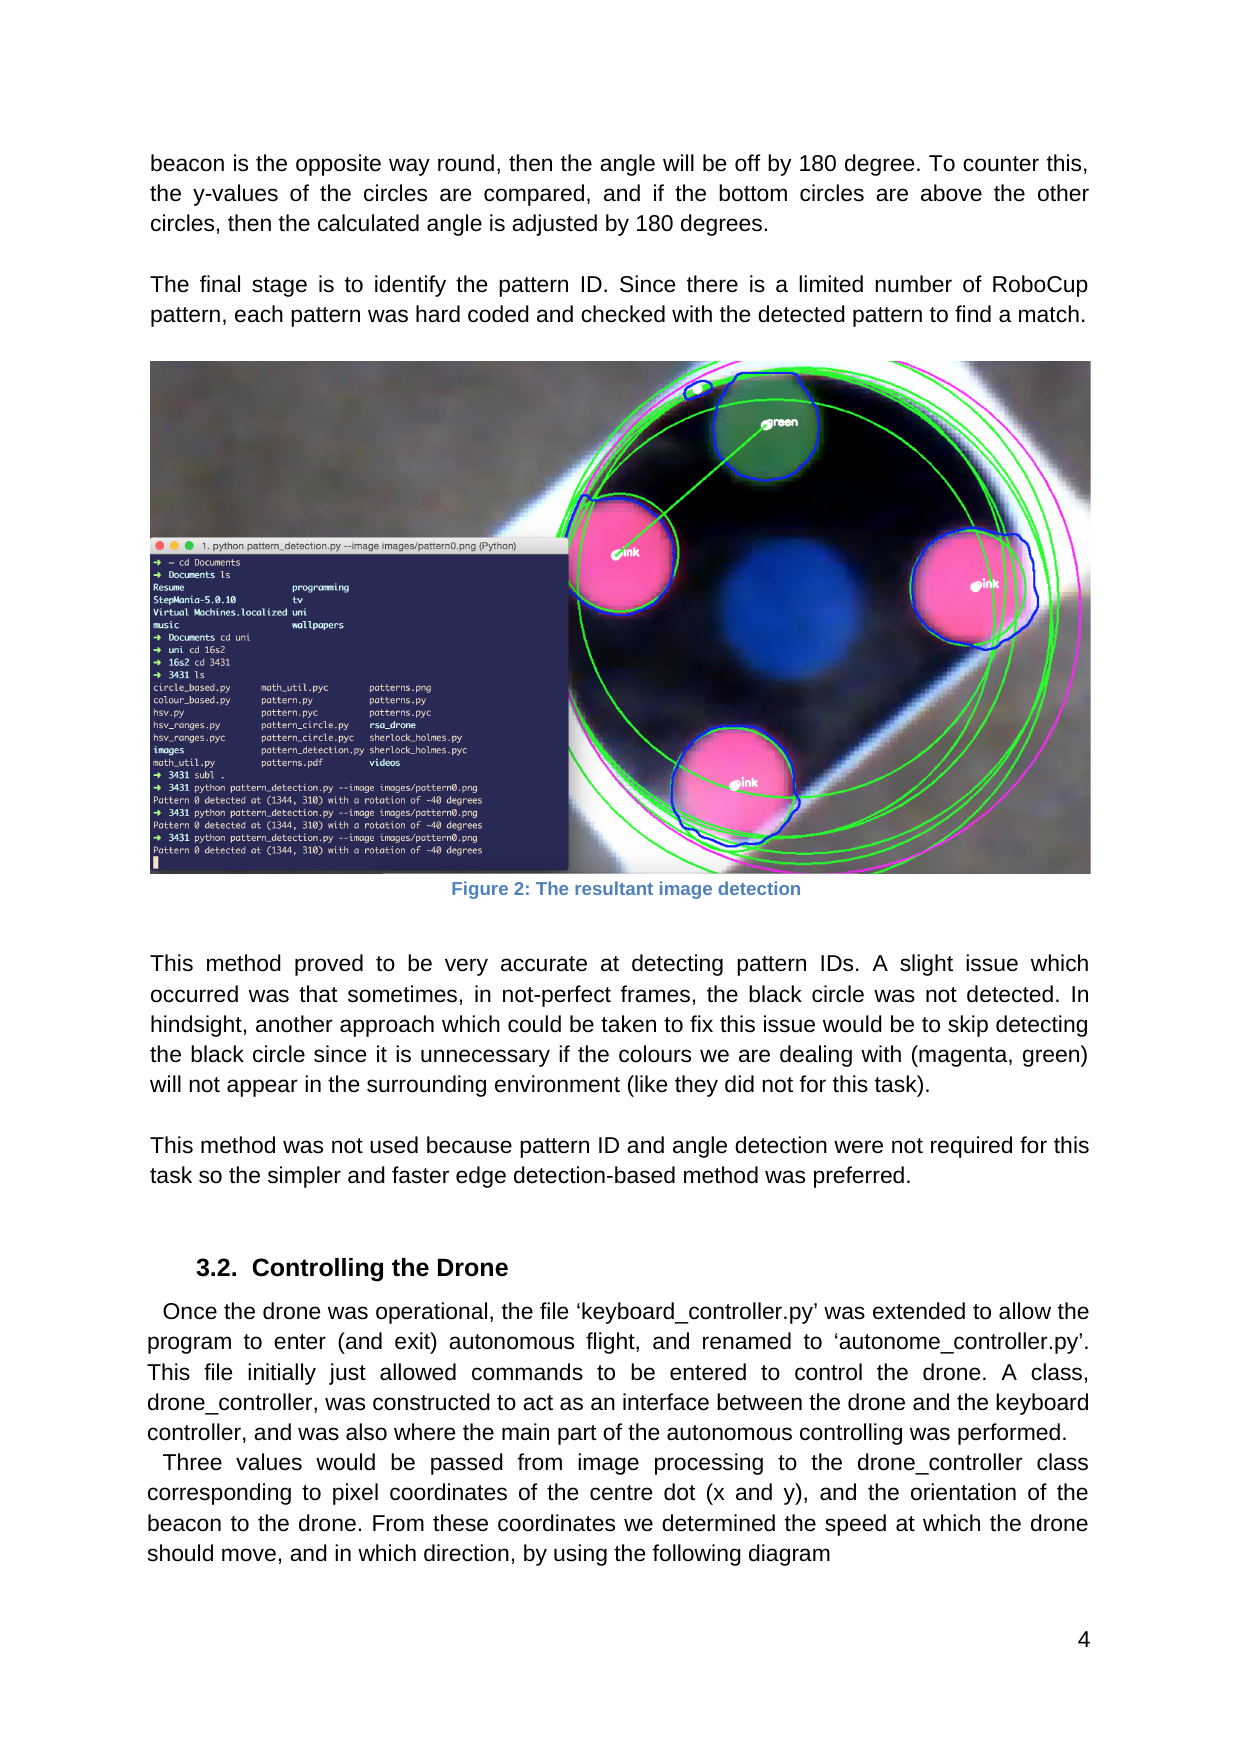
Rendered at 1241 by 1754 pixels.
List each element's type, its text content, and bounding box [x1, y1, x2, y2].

text This method was not used because pattern ID and angle detection were not required for this task so the simpler and faster edge detection-based method was preferred. [150, 1132, 1090, 1188]
text This method proved to be very accurate at detecting pattern IDs. A slight issue which occurred was that sometimes, in not-perfect frames, the black circle was not detected. In hindsight, another approach which could be taken to fix this issue would be to skip detecting the black circle since it is unnecessary if the colours we are dealing with (magenta, green) will not appear in the surrounding environment (like they did not for this task). [150, 950, 1090, 1098]
subtitle Controlling the Drone [237, 1252, 1090, 1281]
picture [150, 361, 1091, 874]
text The final stage is to identify the pattern ID. Since there is a limited number of RoboCup pattern, each pattern was hard coded and checked with the detected pattern to find a match. [150, 271, 1090, 327]
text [150, 150, 1090, 237]
text Three values would be passed from image processing to the drone_controller class corresponding to pixel coordinates of the centre dot (x and y), and the orientation of the beacon to the drone. From these coordinates we determined the speed at which the drone should move, and in which direction, by using the following diagram [147, 1449, 1090, 1566]
text Once the drone was operational, the file ‘keyboard_controller.py’ was extended to allow the program to enter (and exit) autonomous flight, and renamed to ‘autonome_controller.py’. This file initially just allowed commands to be entered to control the drone. A class, drone_controller, was constructed to act as an interface between the drone and the keyboard controller, and was also where the main part of the autonomous controlling was performed. [147, 1298, 1090, 1445]
